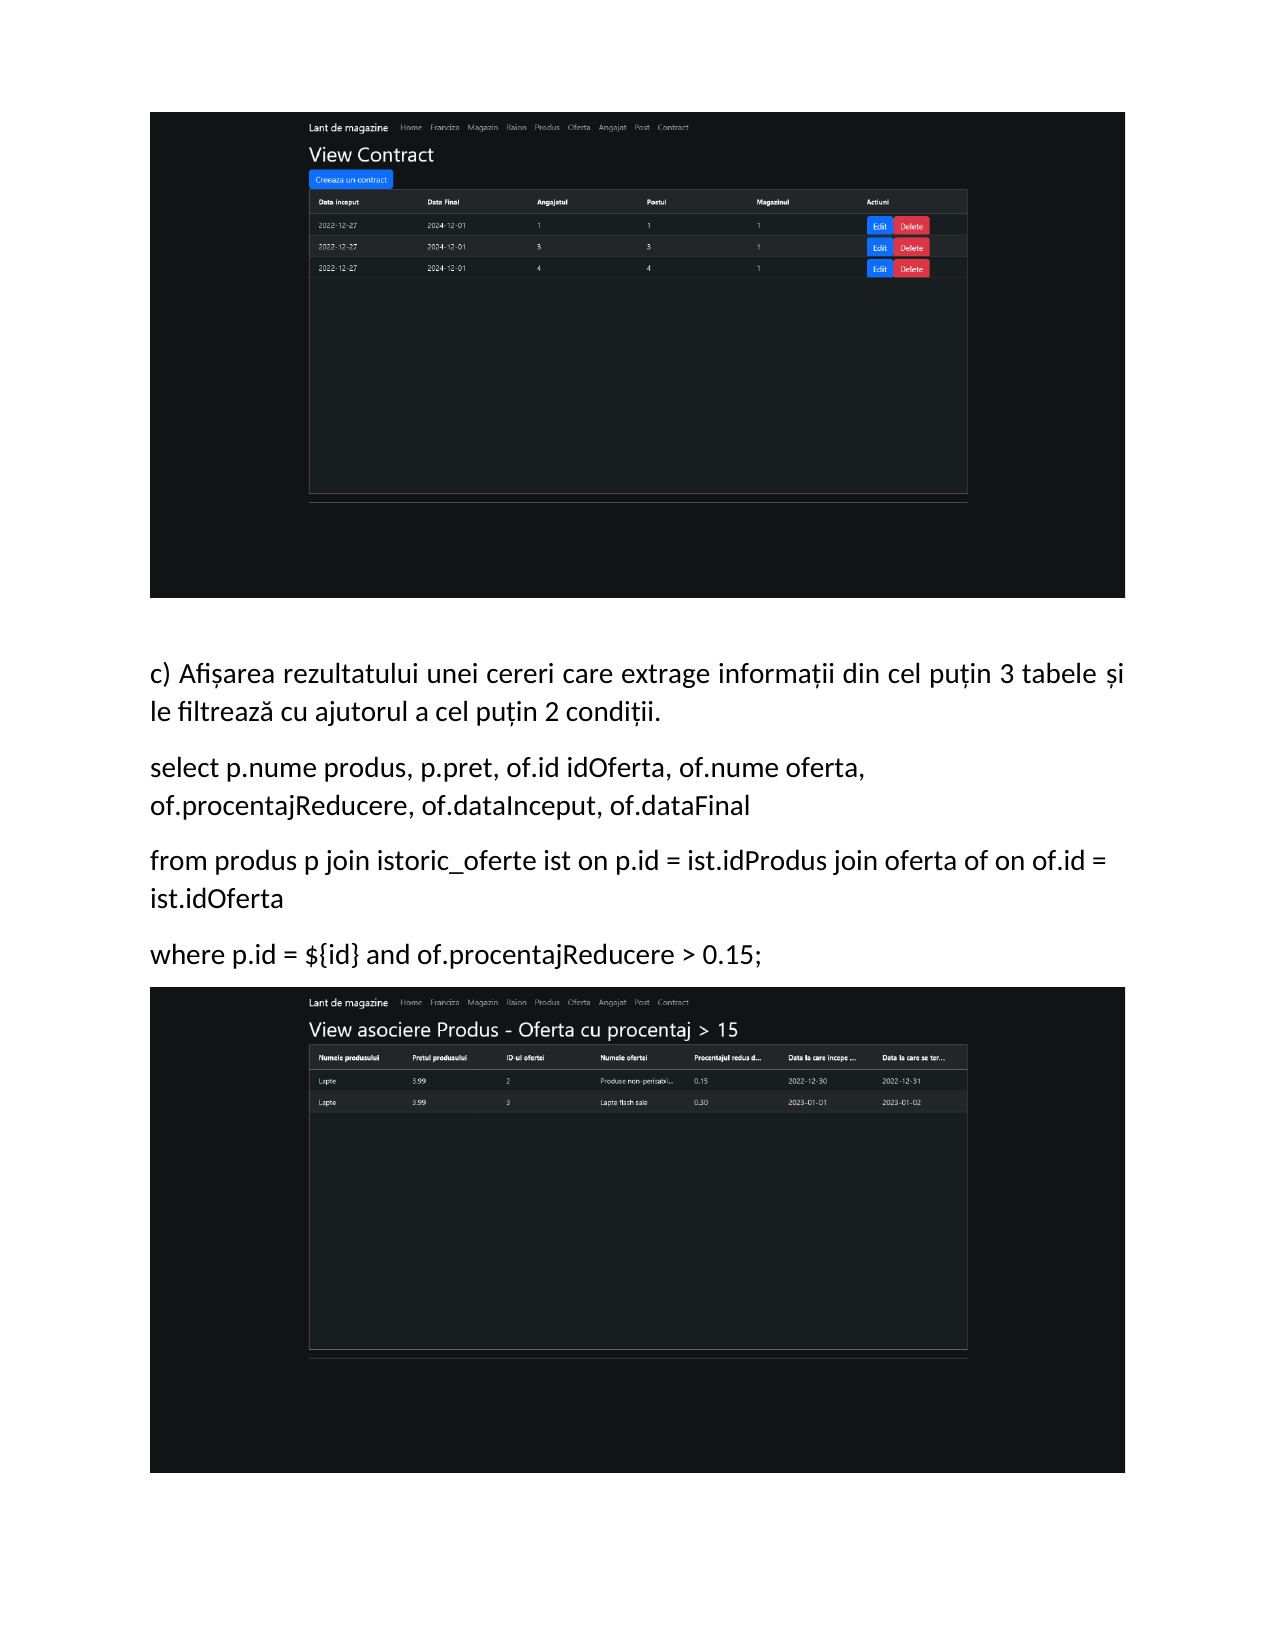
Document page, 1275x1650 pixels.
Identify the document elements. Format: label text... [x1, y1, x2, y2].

text where p.id = ${id} and of.procentajReducere > 0.15; [150, 936, 1125, 971]
text from produs p join istoric_oferte ist on p.id = ist.idProdus join oferta of on of.id = ist.idOferta [150, 842, 1125, 916]
picture [150, 987, 1125, 1473]
text c) Afișarea rezultatului unei cereri care extrage informații din cel puțin 3 tabele şi le filtrează cu ajutorul a cel puțin 2 condiții. [150, 655, 1125, 729]
picture [150, 112, 1125, 598]
text select p.nume produs, p.pret, of.id idOferta, of.nume oferta, of.procentajReducere, of.dataInceput, of.dataFinal [150, 749, 1125, 823]
